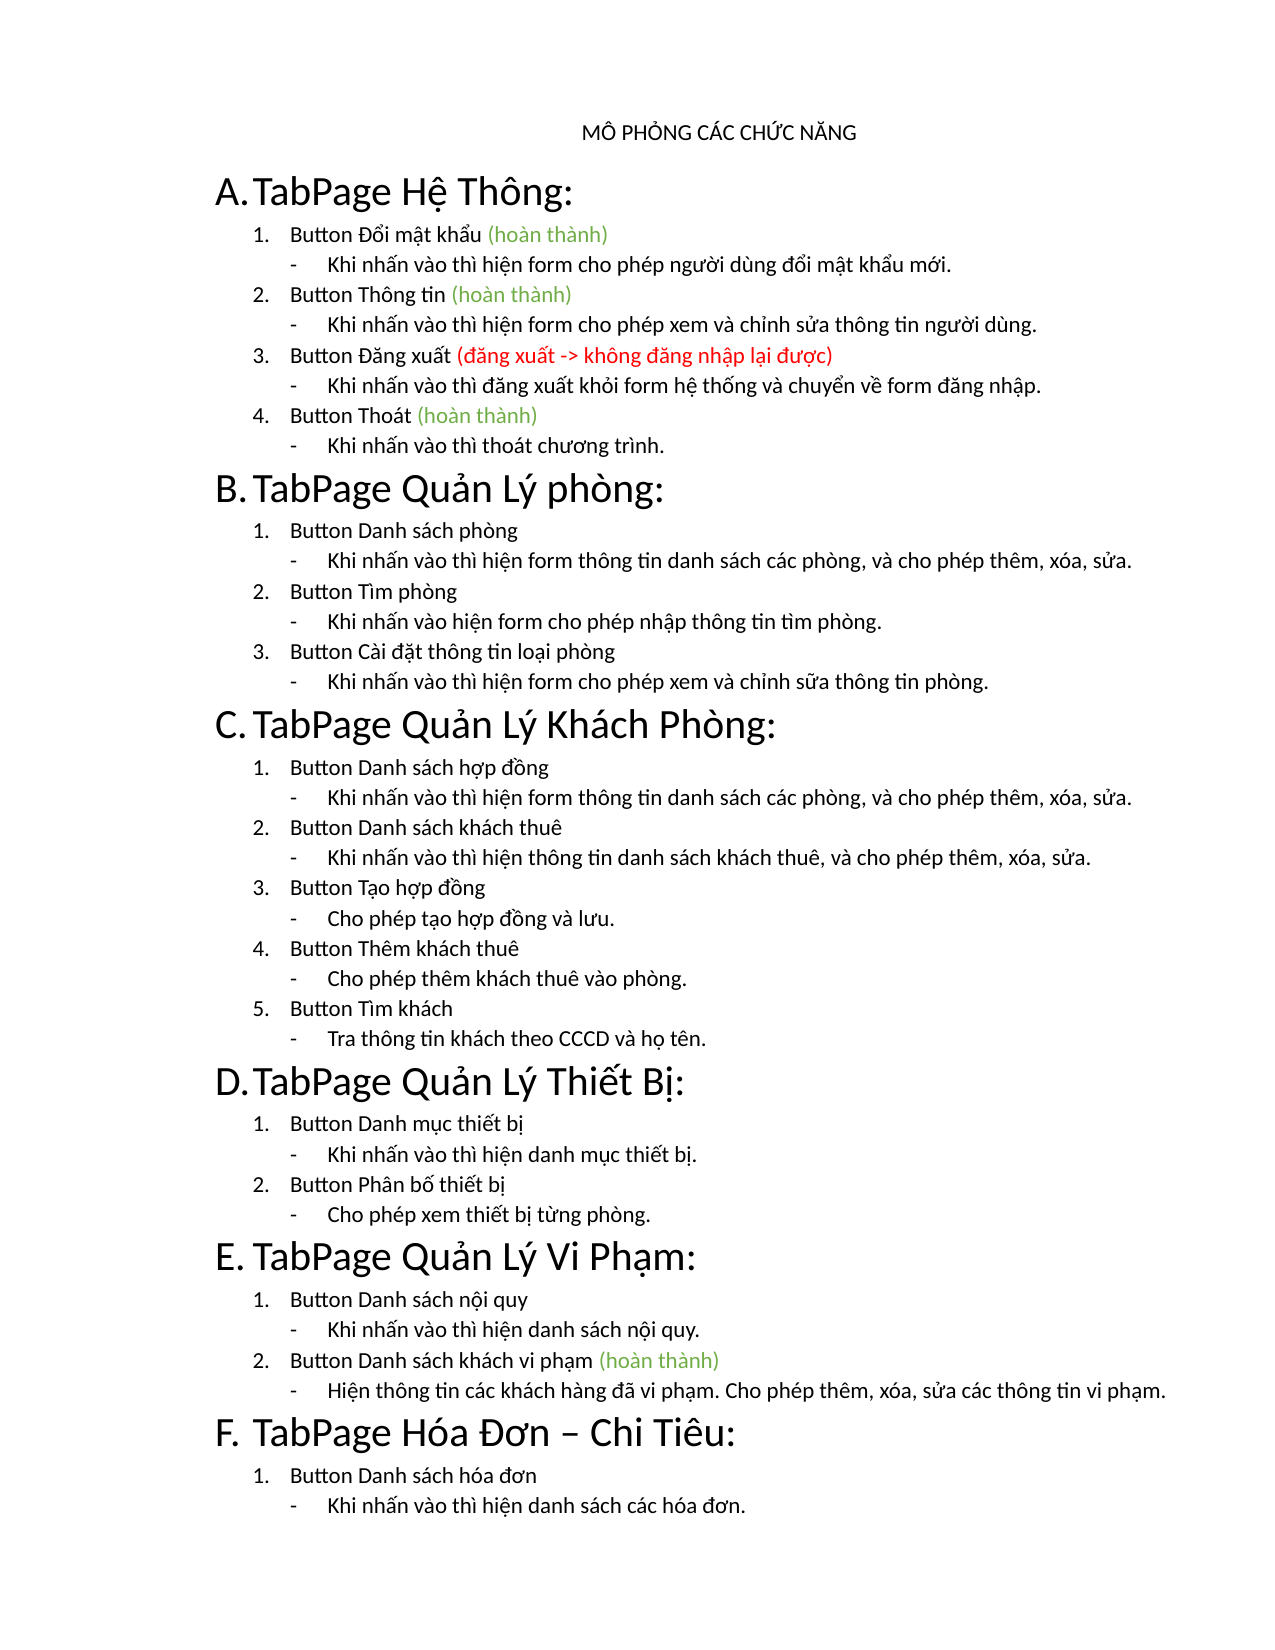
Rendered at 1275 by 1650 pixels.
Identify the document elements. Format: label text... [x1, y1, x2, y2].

list Button Thêm khách thuê [252, 934, 1186, 962]
text MÔ PHỎNG CÁC CHỨC NĂNG [177, 118, 1186, 146]
list Khi nhấn vào hiện form cho phép nhập thông tin tìm phòng. [290, 607, 1186, 635]
list Button Tạo hợp đồng [252, 873, 1186, 901]
list Button Đổi mật khẩu (hoàn thành) [252, 220, 1186, 248]
list Khi nhấn vào thì hiện form cho phép xem và chỉnh sữa thông tin phòng. [290, 667, 1186, 696]
list Button Danh sách nội quy [252, 1285, 1186, 1313]
list Button Thông tin (hoàn thành) [252, 280, 1186, 308]
list Cho phép tạo hợp đồng và lưu. [290, 904, 1186, 932]
list TabPage Quản Lý Vi Phạm: [215, 1230, 1186, 1281]
list TabPage Quản Lý Thiết Bị: [215, 1055, 1186, 1106]
list Khi nhấn vào thì hiện danh sách nội quy. [290, 1316, 1186, 1343]
list Khi nhấn vào thì thoát chương trình. [290, 431, 1186, 459]
list Button Danh sách khách thuê [252, 813, 1186, 841]
list Button Danh sách khách vi phạm (hoàn thành) [252, 1346, 1186, 1374]
list Button Tìm khách [252, 994, 1186, 1022]
list Cho phép thêm khách thuê vào phòng. [290, 964, 1186, 992]
list Button Danh mục thiết bị [252, 1109, 1186, 1138]
list Khi nhấn vào thì hiện danh mục thiết bị. [290, 1140, 1186, 1168]
list Button Danh sách hợp đồng [252, 753, 1186, 781]
list Tra thông tin khách theo CCCD và họ tên. [290, 1024, 1186, 1052]
list Hiện thông tin các khách hàng đã vi phạm. Cho phép thêm, xóa, sửa các thông tin vi phạm. [290, 1376, 1186, 1404]
list Khi nhấn vào thì hiện form thông tin danh sách các phòng, và cho phép thêm, xóa, sửa. [290, 547, 1186, 575]
list Button Danh sách phòng [252, 516, 1186, 544]
list Button Danh sách hóa đơn [252, 1461, 1186, 1489]
list TabPage Quản Lý Khách Phòng: [215, 698, 1186, 748]
list Khi nhấn vào thì đăng xuất khỏi form hệ thống và chuyển về form đăng nhập. [290, 371, 1186, 399]
list Button Thoát (hoàn thành) [252, 401, 1186, 429]
list Button Đăng xuất (đăng xuất -> không đăng nhập lại được) [252, 341, 1186, 369]
list Khi nhấn vào thì hiện form thông tin danh sách các phòng, và cho phép thêm, xóa, sửa. [290, 783, 1186, 811]
list Khi nhấn vào thì hiện form cho phép người dùng đổi mật khẩu mới. [290, 250, 1186, 278]
list TabPage Hệ Thông: [215, 165, 1186, 216]
list TabPage Quản Lý phòng: [215, 462, 1186, 512]
list Cho phép xem thiết bị từng phòng. [290, 1200, 1186, 1228]
list Button Tìm phòng [252, 577, 1186, 605]
list Button Phân bố thiết bị [252, 1170, 1186, 1198]
list Button Cài đặt thông tin loại phòng [252, 637, 1186, 665]
list Khi nhấn vào thì hiện danh sách các hóa đơn. [290, 1491, 1186, 1519]
list TabPage Hóa Đơn – Chi Tiêu: [215, 1406, 1186, 1457]
list Khi nhấn vào thì hiện thông tin danh sách khách thuê, và cho phép thêm, xóa, sửa. [290, 843, 1186, 871]
list Khi nhấn vào thì hiện form cho phép xem và chỉnh sửa thông tin người dùng. [290, 311, 1186, 338]
